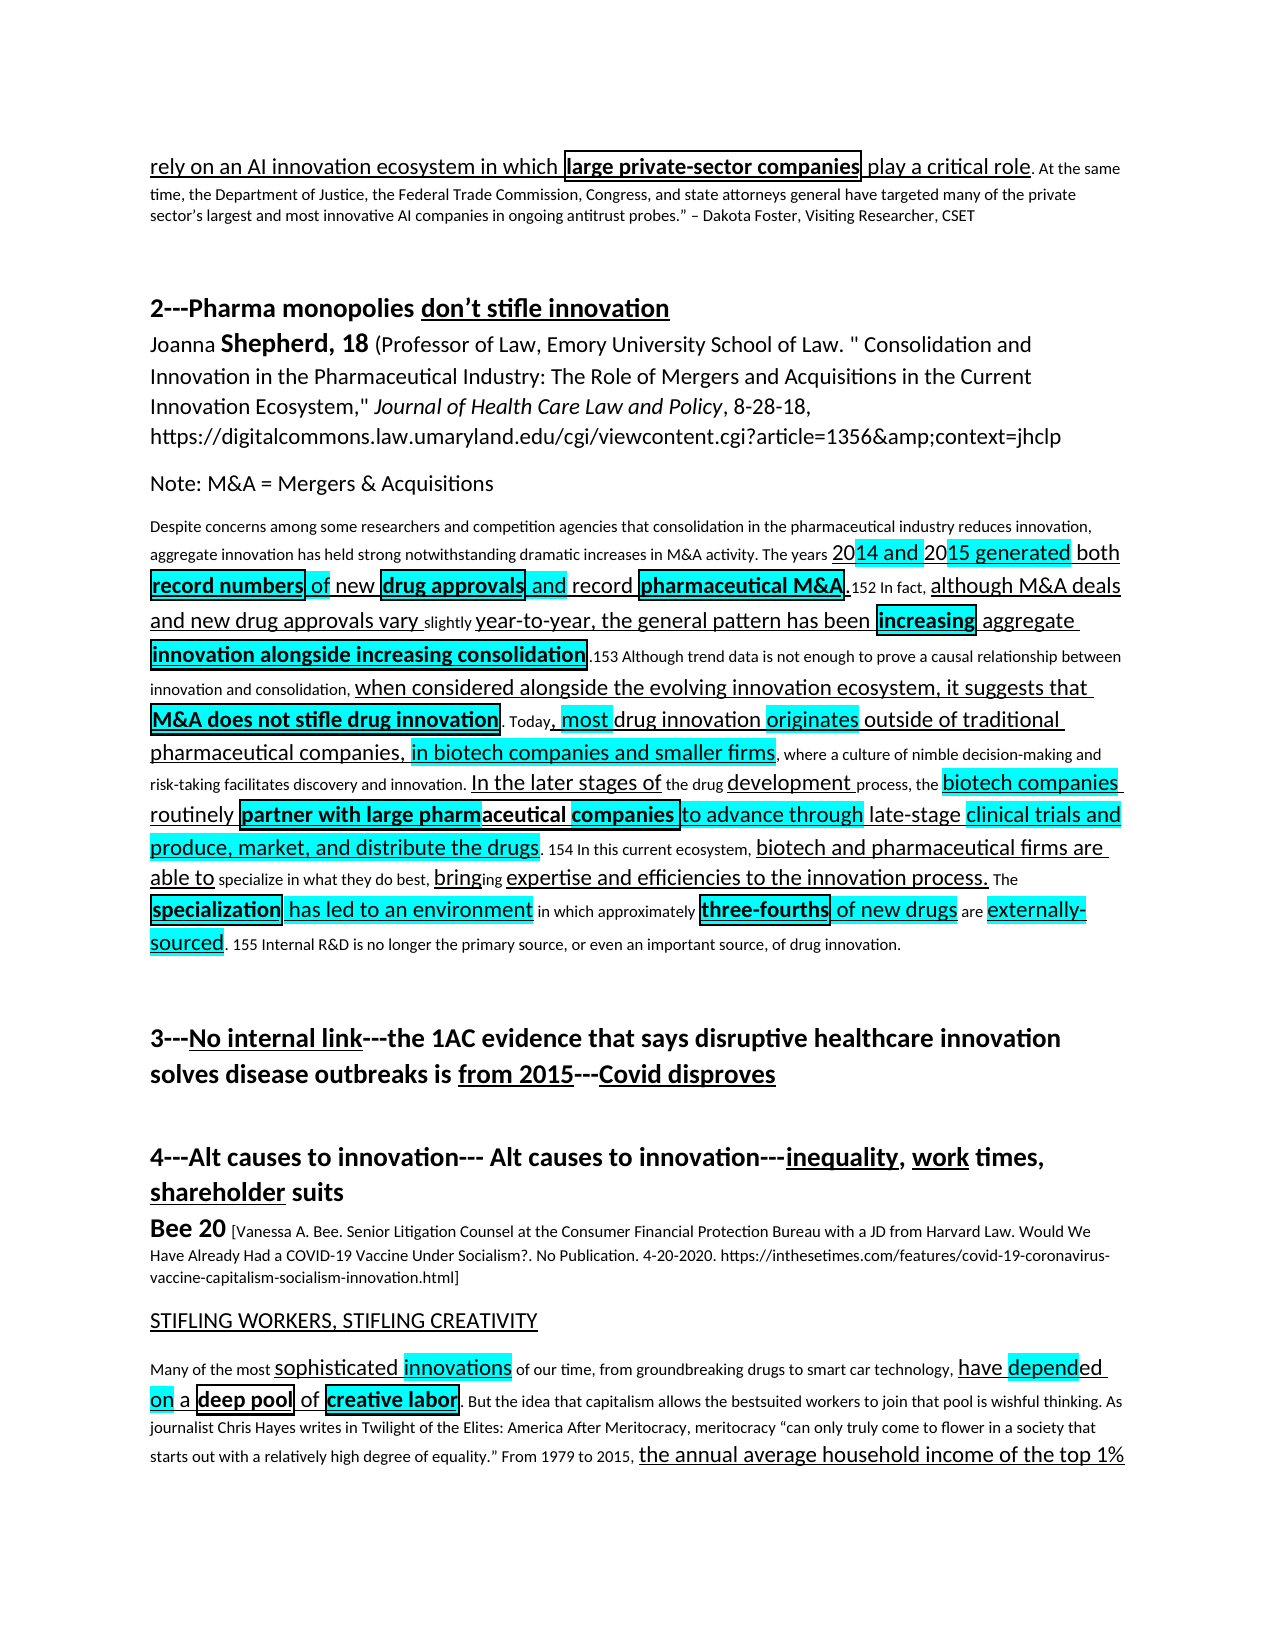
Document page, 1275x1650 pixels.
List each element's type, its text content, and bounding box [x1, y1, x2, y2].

text Despite concerns among some researchers and competition agencies that consolidation in the pharmaceutical industry reduces innovation, aggregate innovation has held strong notwithstanding dramatic increases in M&A activity. The years 2014 and 2015 generated both record numbers of new drug approvals and record pharmaceutical M&A.152 In fact, although M&A deals and new drug approvals vary slightly year-to-year, the general pattern has been increasing aggregate innovation alongside increasing consolidation.153 Although trend data is not enough to prove a causal relationship between innovation and consolidation, when considered alongside the evolving innovation ecosystem, it suggests that M&A does not stifle drug innovation. Today, most drug innovation originates outside of traditional pharmaceutical companies, in biotech companies and smaller firms, where a culture of nimble decision-making and risk-taking facilitates discovery and innovation. In the later stages of the drug development process, the biotech companies routinely partner with large pharmaceutical companies to advance through late-stage clinical trials and produce, market, and distribute the drugs. 154 In this current ecosystem, biotech and pharmaceutical firms are able to specialize in what they do best, bringing expertise and efficiencies to the innovation process. The specialization has led to an environment in which approximately three-fourths of new drugs are externally-sourced. 155 Internal R&D is no longer the primary source, or even an important source, of drug innovation. [150, 516, 1125, 956]
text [150, 1353, 1125, 1468]
text Bee 20 [Vanessa A. Bee. Senior Litigation Counsel at the Consumer Financial Protection Bureau with a JD from Harvard Law. Would We Have Already Had a COVID-19 Vaccine Under Socialism?. No Publication. 4-20-2020. https://inthesetimes.com/features/covid-19-coronavirus-vaccine-capitalism-socialism-innovation.html] [150, 1211, 1125, 1288]
text STIFLING WORKERS, STIFLING CREATIVITY [150, 1306, 1125, 1334]
text Note: M&A = Mergers & Acquisitions [150, 469, 1125, 497]
subtitle 2---Pharma monopolies don’t stifle innovation [150, 291, 1125, 324]
text Joanna Shepherd, 18 (Professor of Law, Emory University School of Law. " Consolidation and Innovation in the Pharmaceutical Industry: The Role of Mergers and Acquisitions in the Current Innovation Ecosystem," Journal of Health Care Law and Policy, 8-28-18, https://digitalcommons.law.umaryland.edu/cgi/viewcontent.cgi?article=1356&amp;context=jhclp [150, 327, 1125, 450]
subtitle 3---No internal link---the 1AC evidence that says disruptive healthcare innovation solves disease outbreaks is from 2015---Covid disproves [150, 1022, 1125, 1090]
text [150, 150, 1125, 226]
subtitle 4---Alt causes to innovation--- Alt causes to innovation---inequality, work times, shareholder suits [150, 1140, 1125, 1208]
